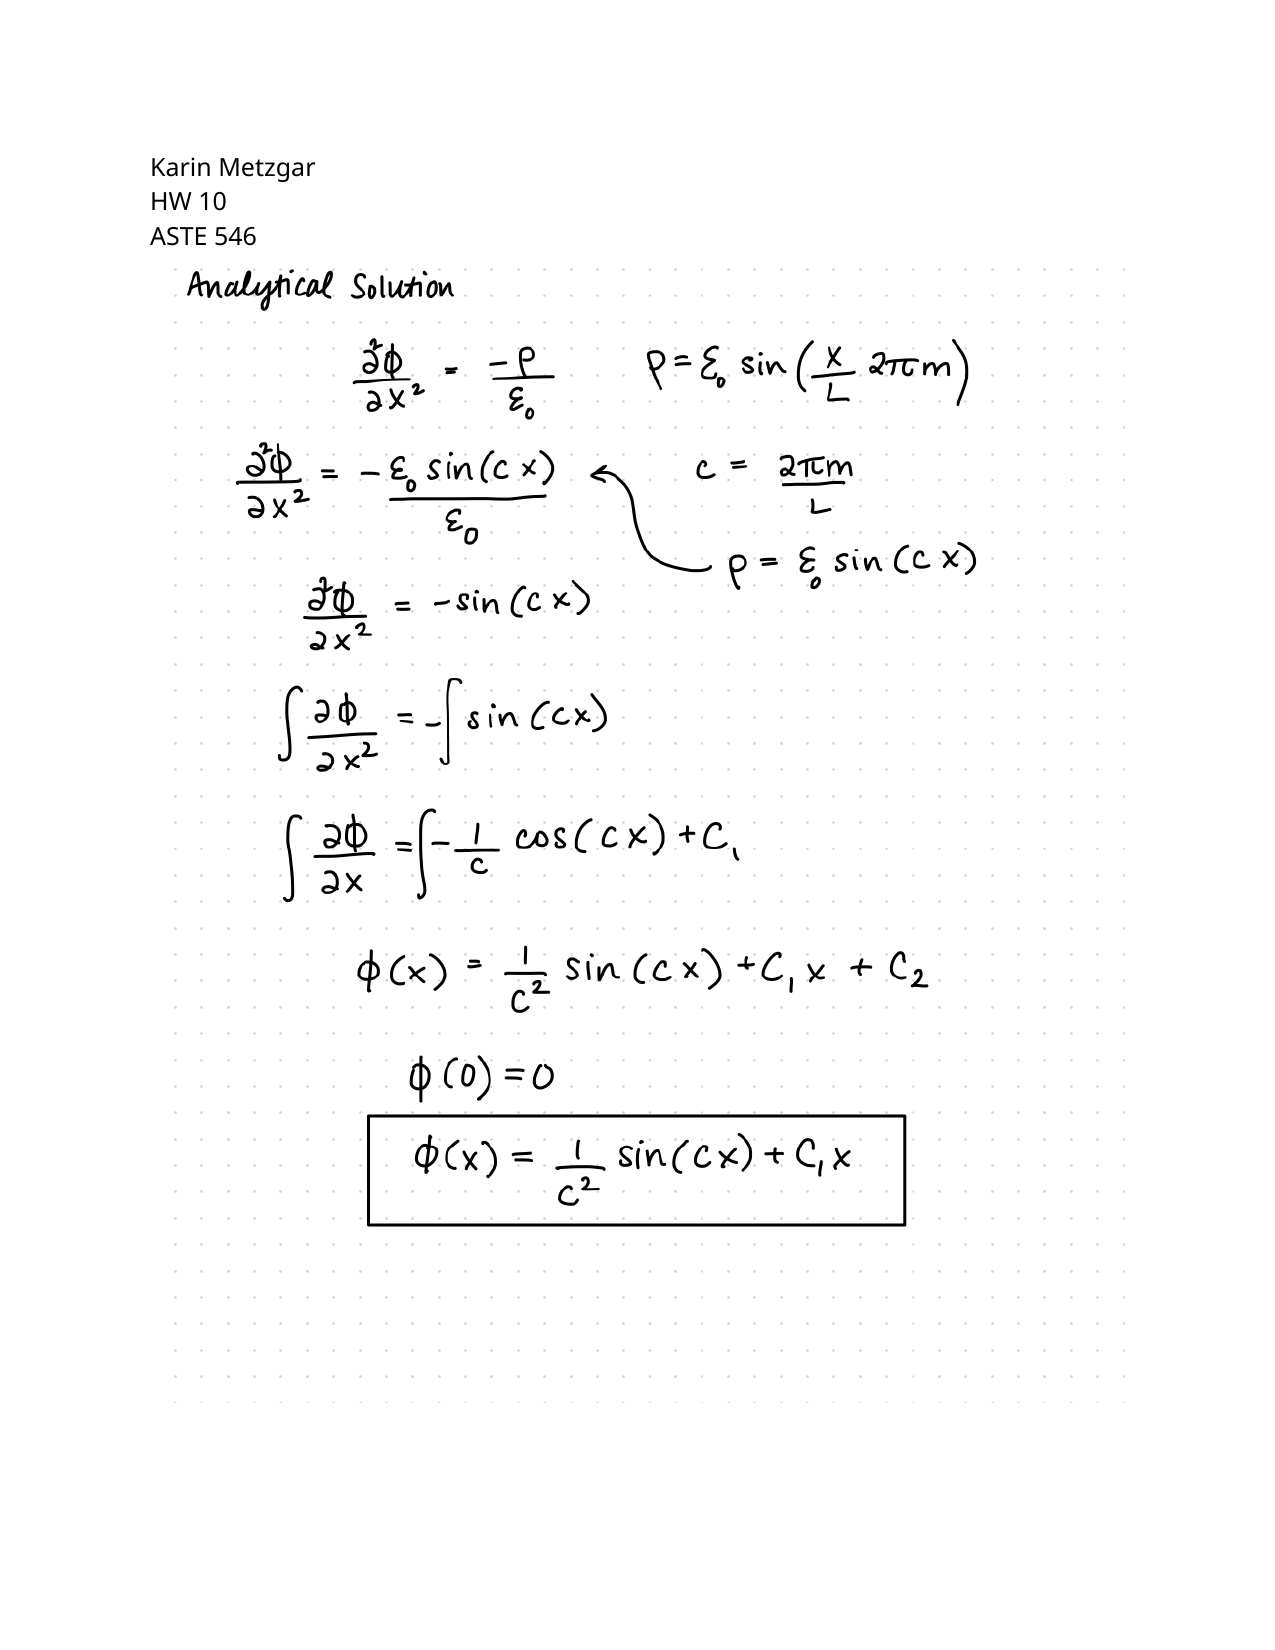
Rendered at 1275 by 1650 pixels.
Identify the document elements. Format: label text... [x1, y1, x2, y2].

picture [150, 252, 1125, 1403]
text HW 10 [150, 184, 1125, 218]
text ASTE 546 [150, 218, 1125, 252]
text Karin Metzgar [150, 150, 1125, 184]
